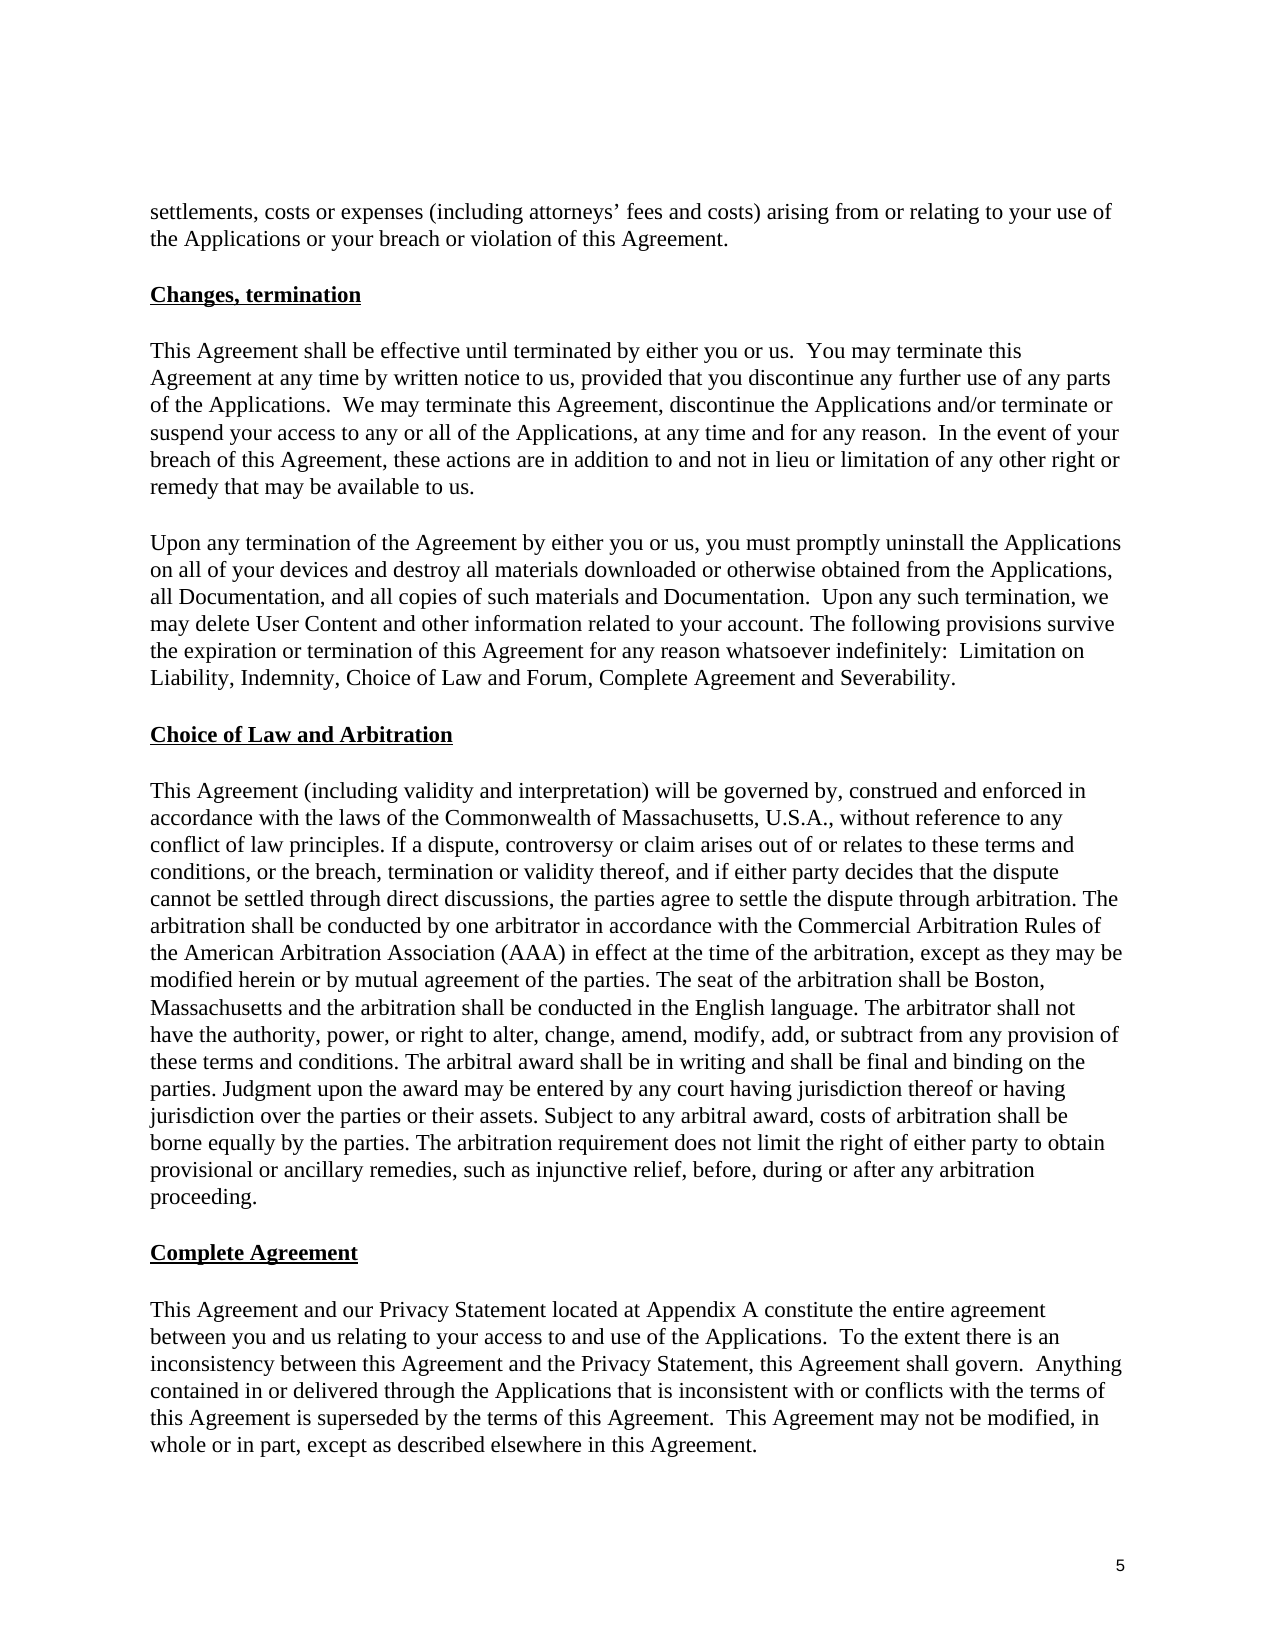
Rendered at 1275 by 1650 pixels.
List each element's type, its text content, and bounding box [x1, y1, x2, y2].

text Complete Agreement [150, 1239, 1125, 1266]
text This Agreement (including validity and interpretation) will be governed by, construed and enforced in accordance with the laws of the Commonwealth of Massachusetts, U.S.A., without reference to any conflict of law principles. If a dispute, controversy or claim arises out of or relates to these terms and conditions, or the breach, termination or validity thereof, and if either party decides that the dispute cannot be settled through direct discussions, the parties agree to settle the dispute through arbitration. The arbitration shall be conducted by one arbitrator in accordance with the Commercial Arbitration Rules of the American Arbitration Association (AAA) in effect at the time of the arbitration, except as they may be modified herein or by mutual agreement of the parties. The seat of the arbitration shall be Boston, Massachusetts and the arbitration shall be conducted in the English language. The arbitrator shall not have the authority, power, or right to alter, change, amend, modify, add, or subtract from any provision of these terms and conditions. The arbitral award shall be in writing and shall be final and binding on the parties. Judgment upon the award may be entered by any court having jurisdiction thereof or having jurisdiction over the parties or their assets. Subject to any arbitral award, costs of arbitration shall be borne equally by the parties. The arbitration requirement does not limit the right of either party to obtain provisional or ancillary remedies, such as injunctive relief, before, during or after any arbitration proceeding. [150, 776, 1125, 1209]
text This Agreement shall be effective until terminated by either you or us. You may terminate this Agreement at any time by written notice to us, provided that you discontinue any further use of any parts of the Applications. We may terminate this Agreement, discontinue the Applications and/or terminate or suspend your access to any or all of the Applications, at any time and for any reason. In the event of your breach of this Agreement, these actions are in addition to and not in lieu or limitation of any other right or remedy that may be available to us. [150, 337, 1125, 499]
text This Agreement and our Privacy Statement located at Appendix A constitute the entire agreement between you and us relating to your access to and use of the Applications. To the extent there is an inconsistency between this Agreement and the Privacy Statement, this Agreement shall govern. Anything contained in or delivered through the Applications that is inconsistent with or conflicts with the terms of this Agreement is superseded by the terms of this Agreement. This Agreement may not be modified, in whole or in part, except as described elsewhere in this Agreement. [150, 1295, 1125, 1457]
text Choice of Law and Arbitration [150, 720, 1125, 747]
text Upon any termination of the Agreement by either you or us, you must promptly uninstall the Applications on all of your devices and destroy all materials downloaded or otherwise obtained from the Applications, all Documentation, and all copies of such materials and Documentation. Upon any such termination, we may delete User Content and other information related to your account. The following provisions survive the expiration or termination of this Agreement for any reason whatsoever indefinitely: Limitation on Liability, Indemnity, Choice of Law and Forum, Complete Agreement and Severability. [150, 528, 1125, 691]
text Changes, termination [150, 280, 1125, 307]
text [150, 197, 1125, 251]
